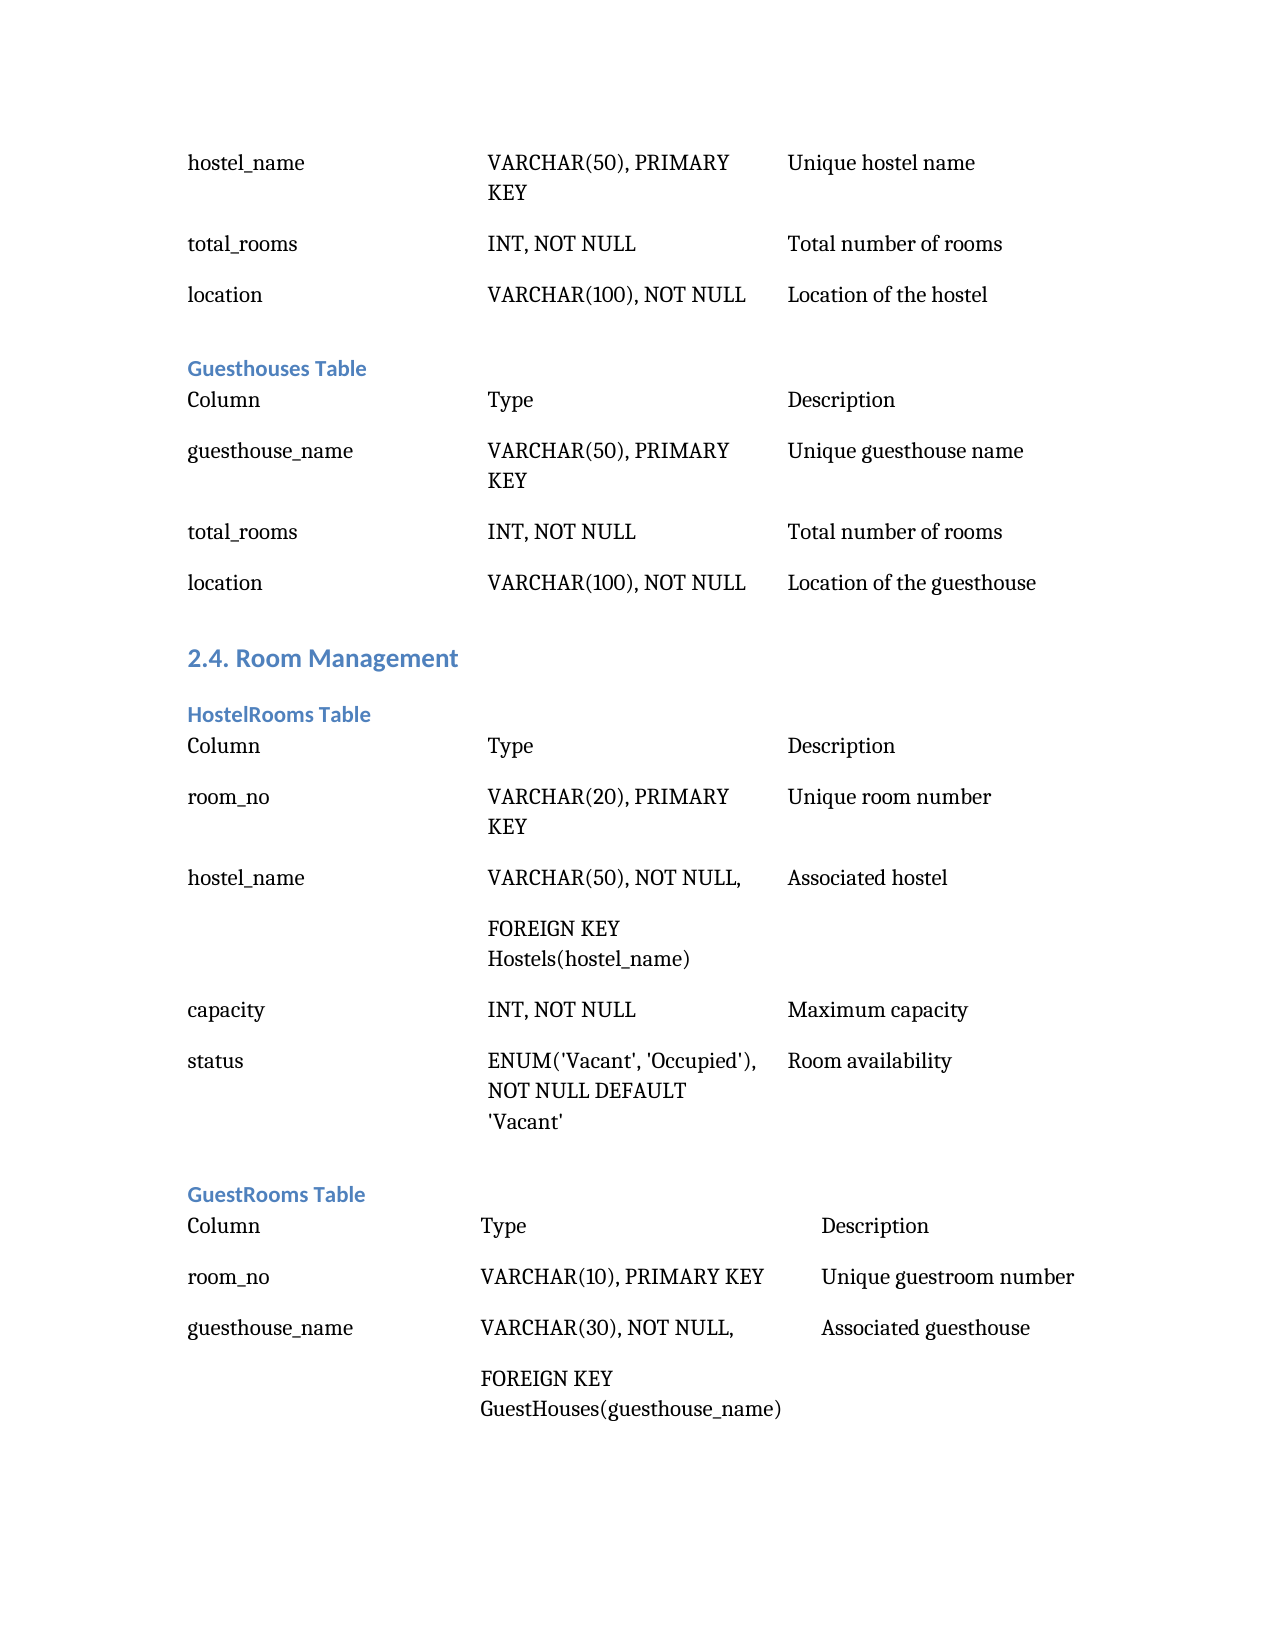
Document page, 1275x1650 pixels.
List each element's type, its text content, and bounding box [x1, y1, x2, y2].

table_header Description [810, 1213, 1099, 1264]
table_cell room_no [176, 784, 476, 865]
table_header Type [476, 386, 776, 437]
subtitle 2.4. Room Management [187, 642, 1087, 674]
table_header Column [176, 1213, 469, 1264]
table_cell hostel_name [176, 150, 476, 231]
table_cell VARCHAR(30), NOT NULL, FOREIGN KEY GuestHouses(guesthouse_name) [469, 1315, 810, 1498]
table_cell VARCHAR(50), PRIMARY KEY [476, 438, 776, 519]
subtitle GuestRooms Table [187, 1180, 1087, 1208]
table_cell VARCHAR(10), PRIMARY KEY [469, 1264, 810, 1315]
subtitle Guesthouses Table [187, 354, 1087, 382]
table_header Description [776, 733, 1076, 783]
table_header Type [476, 733, 776, 783]
table_header Column [176, 386, 476, 437]
table_cell Room availability [776, 1048, 1076, 1159]
table_cell total_rooms [176, 519, 476, 570]
table_cell Unique room number [776, 784, 1076, 865]
table_cell ENUM('Vacant', 'Occupied'), NOT NULL DEFAULT 'Vacant' [476, 1048, 776, 1159]
table_cell total_rooms [176, 231, 476, 282]
table_cell Total number of rooms [776, 231, 1076, 282]
table_header Column [176, 733, 476, 783]
table_cell VARCHAR(100), NOT NULL [476, 570, 776, 621]
table_cell Total number of rooms [776, 519, 1076, 570]
table_cell location [176, 282, 476, 333]
table_cell Unique guestroom number [810, 1264, 1099, 1315]
table_cell status [176, 1048, 476, 1159]
table_cell capacity [176, 997, 476, 1048]
table_cell guesthouse_name [176, 438, 476, 519]
table_header Description [776, 386, 1076, 437]
table_cell VARCHAR(100), NOT NULL [476, 282, 776, 333]
table_cell room_no [176, 1264, 469, 1315]
table_cell INT, NOT NULL [476, 231, 776, 282]
table_cell INT, NOT NULL [476, 519, 776, 570]
table_cell Maximum capacity [776, 997, 1076, 1048]
table_header Type [469, 1213, 810, 1264]
table_cell Associated hostel [776, 865, 1076, 997]
table_cell VARCHAR(20), PRIMARY KEY [476, 784, 776, 865]
table_cell Unique guesthouse name [776, 438, 1076, 519]
table_cell location [176, 570, 476, 621]
table_cell INT, NOT NULL [476, 997, 776, 1048]
table_cell guesthouse_name [176, 1315, 469, 1498]
table_cell Associated guesthouse [810, 1315, 1099, 1498]
table_cell Unique hostel name [776, 150, 1076, 231]
table_cell VARCHAR(50), PRIMARY KEY [476, 150, 776, 231]
table_cell Location of the guesthouse [776, 570, 1076, 621]
subtitle HostelRooms Table [187, 700, 1087, 728]
table_cell VARCHAR(50), NOT NULL, FOREIGN KEY Hostels(hostel_name) [476, 865, 776, 997]
table_cell Location of the hostel [776, 282, 1076, 333]
table_cell hostel_name [176, 865, 476, 997]
